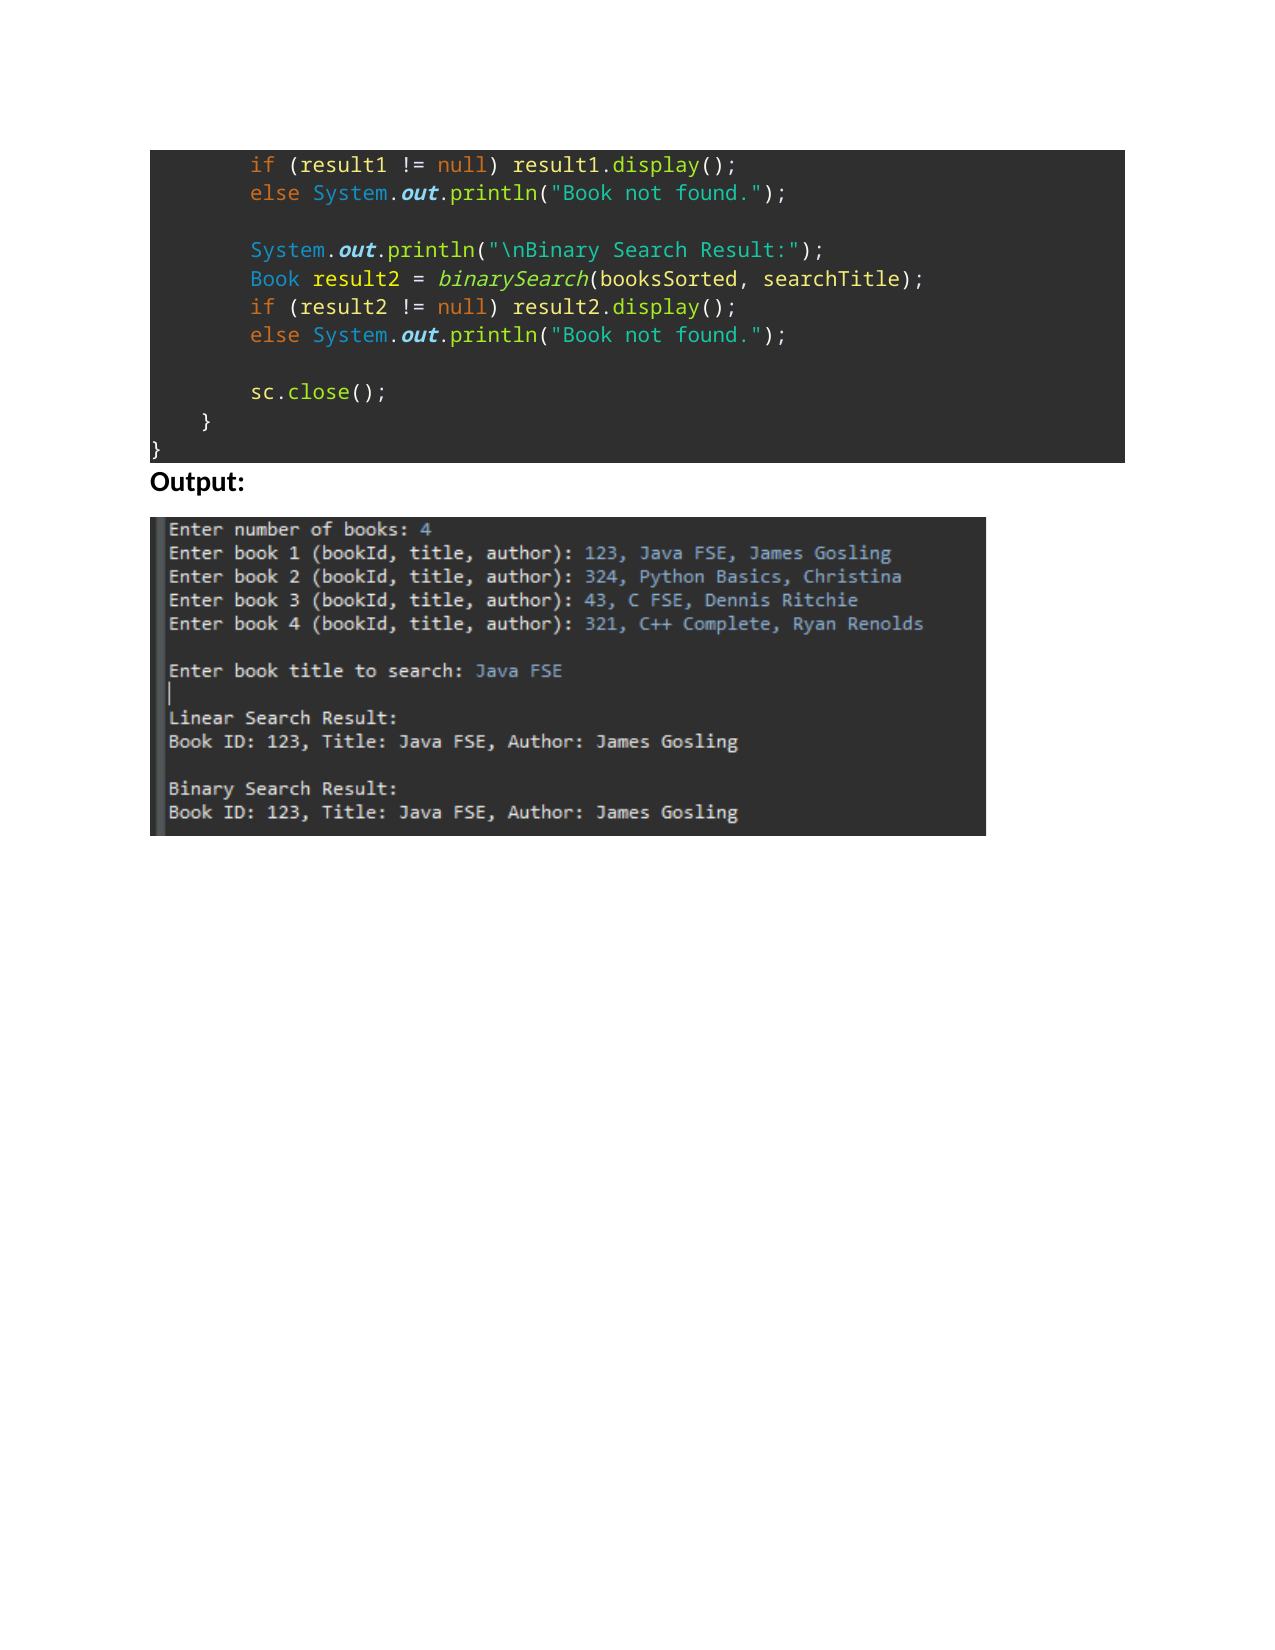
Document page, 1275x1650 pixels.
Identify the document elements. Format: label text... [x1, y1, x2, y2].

text System.out.println("\nBinary Search Result:"); [150, 235, 1125, 264]
text } [150, 434, 1125, 463]
text Book result2 = binarySearch(booksSorted, searchTitle); [150, 264, 1125, 292]
text Output: [150, 463, 1125, 498]
text sc.close(); [150, 377, 1125, 406]
text } [150, 406, 1125, 434]
picture [150, 517, 987, 836]
text if (result2 != null) result2.display(); [150, 292, 1125, 321]
text else System.out.println("Book not found."); [150, 321, 1125, 349]
text if (result1 != null) result1.display(); [150, 150, 1125, 178]
text else System.out.println("Book not found."); [150, 178, 1125, 207]
